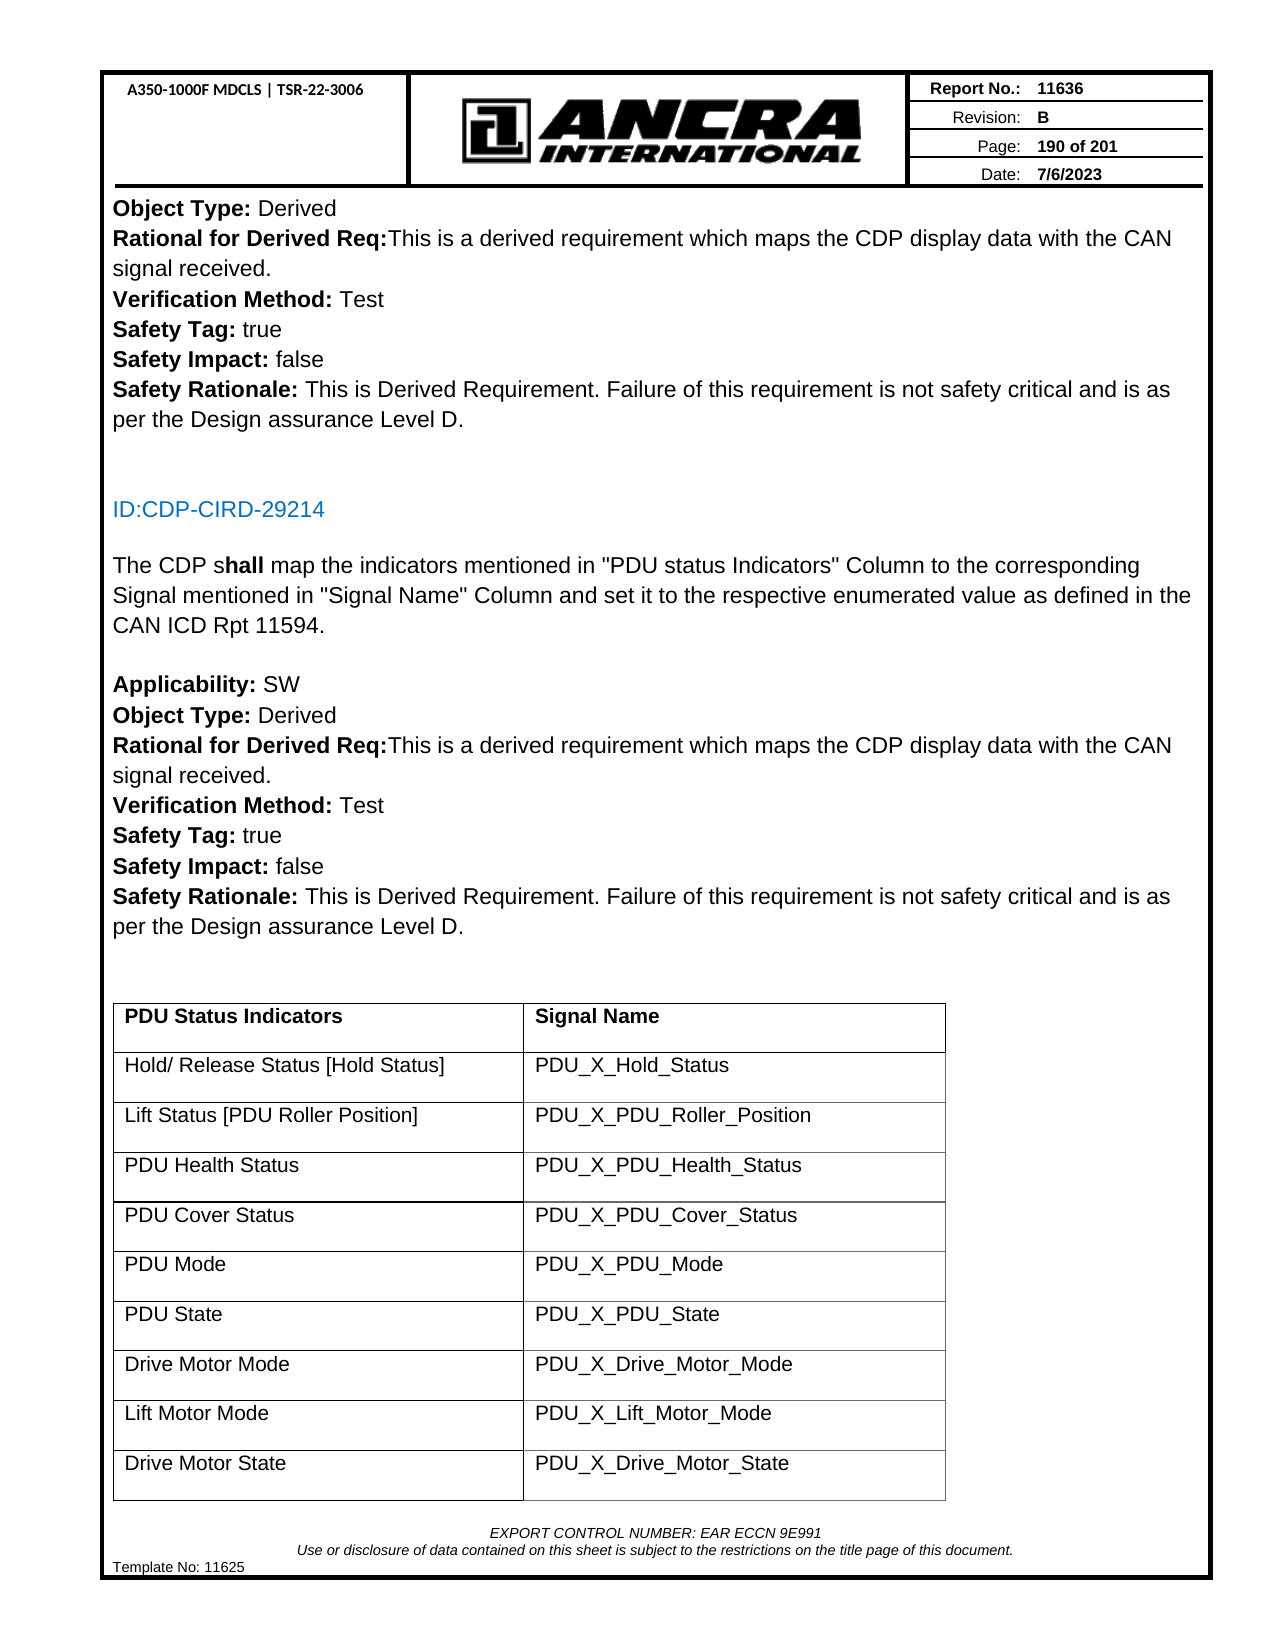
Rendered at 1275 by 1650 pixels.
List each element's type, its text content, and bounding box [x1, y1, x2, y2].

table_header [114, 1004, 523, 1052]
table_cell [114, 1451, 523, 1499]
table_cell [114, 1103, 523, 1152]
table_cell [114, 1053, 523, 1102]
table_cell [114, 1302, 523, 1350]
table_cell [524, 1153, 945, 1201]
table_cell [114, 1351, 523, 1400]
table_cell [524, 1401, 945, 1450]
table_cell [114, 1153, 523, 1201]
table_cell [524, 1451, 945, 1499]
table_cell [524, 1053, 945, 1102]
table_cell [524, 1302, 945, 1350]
picture [460, 97, 863, 166]
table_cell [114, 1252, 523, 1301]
text The CDP shall map the indicators mentioned in "PDU status Indicators" Column to the corresponding Signal mentioned in "Signal Name" Column and set it to the respective enumerated value as defined in the CAN ICD Rpt 11594. [112, 552, 1200, 638]
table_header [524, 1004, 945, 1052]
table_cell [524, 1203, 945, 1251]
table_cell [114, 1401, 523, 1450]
text ID:CDP-CIRD-29214 [112, 496, 1200, 522]
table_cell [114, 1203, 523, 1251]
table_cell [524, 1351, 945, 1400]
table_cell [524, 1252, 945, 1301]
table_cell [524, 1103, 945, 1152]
